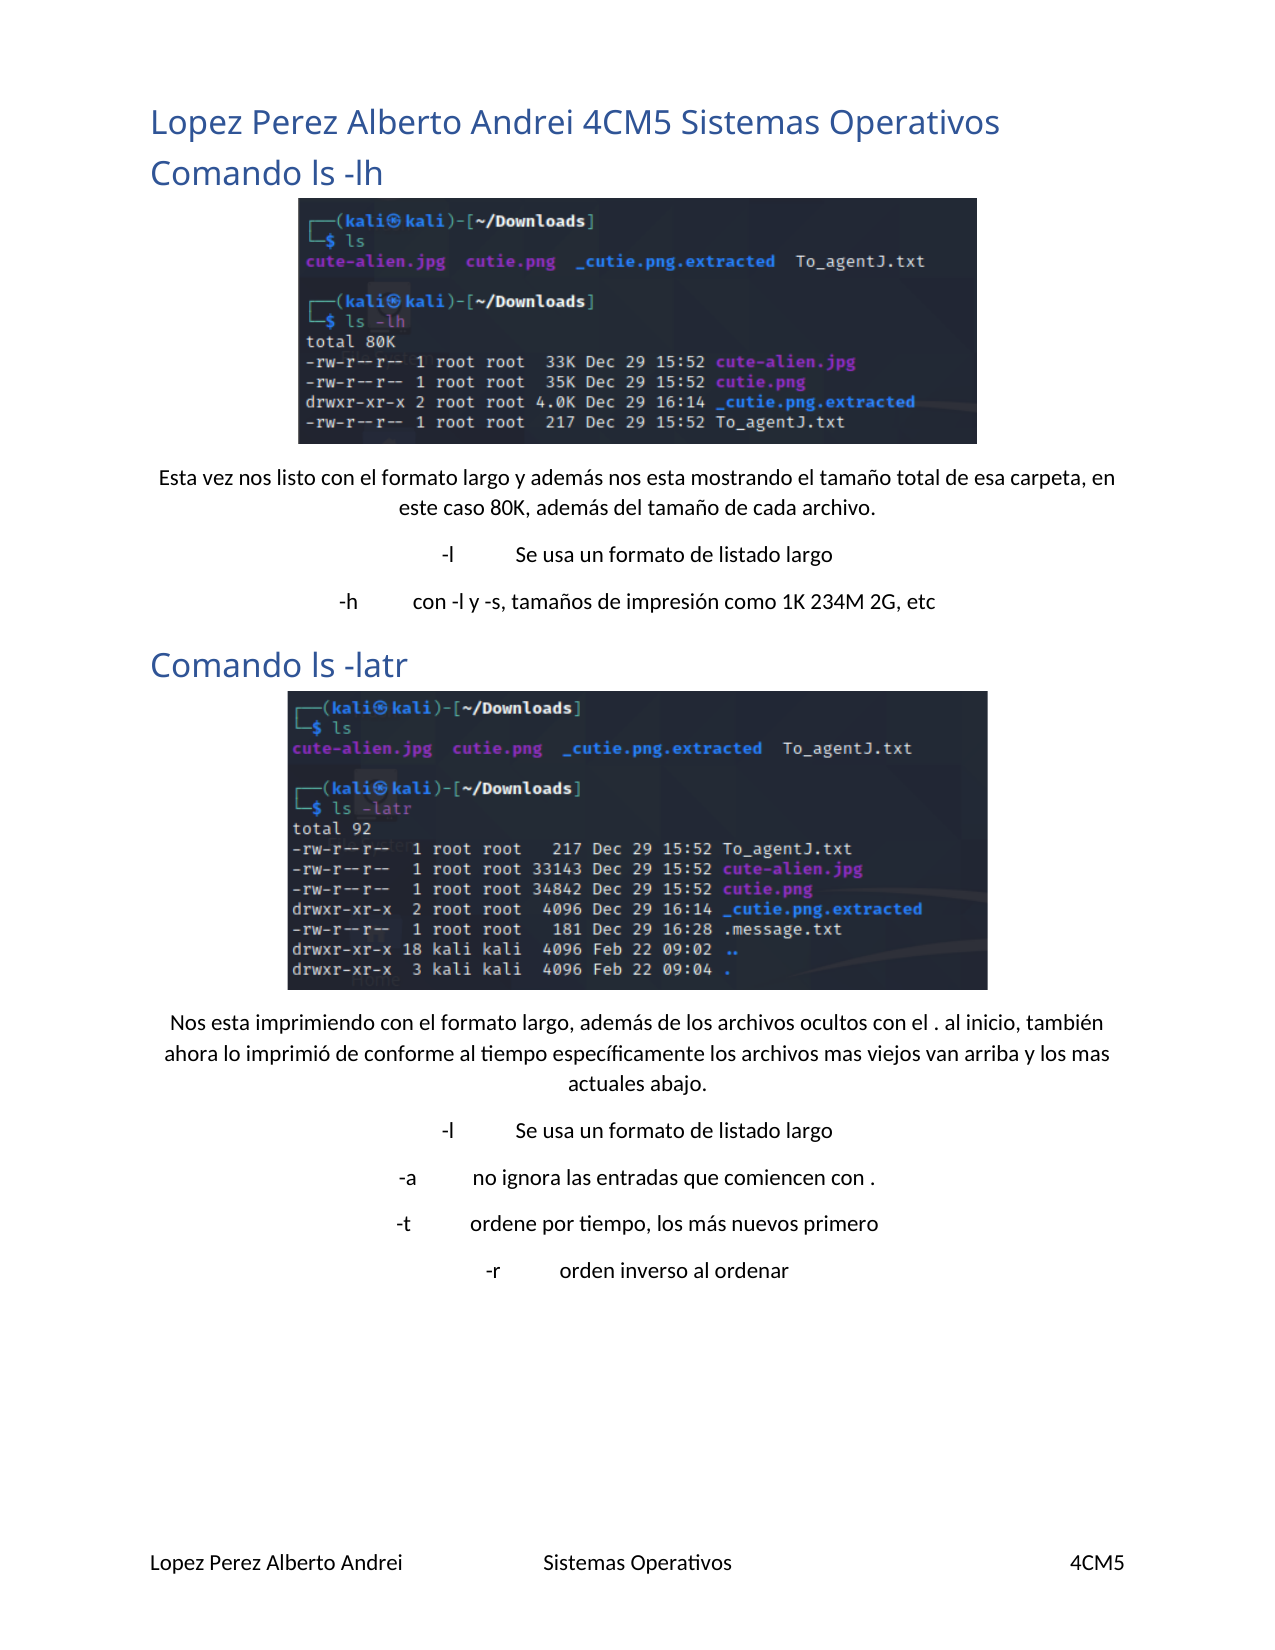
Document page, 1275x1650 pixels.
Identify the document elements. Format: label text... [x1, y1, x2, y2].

text -a no ignora las entradas que comiencen con . [150, 1163, 1125, 1191]
subtitle Comando ls -latr [150, 642, 1125, 687]
subtitle Comando ls -lh [150, 150, 1125, 195]
text Nos esta imprimiendo con el formato largo, además de los archivos ocultos con el . al inicio, también ahora lo imprimió de conforme al tiempo específicamente los archivos mas viejos van arriba y los mas actuales abajo. [150, 1008, 1125, 1097]
text -h con -l y -s, tamaños de impresión como 1K 234M 2G, etc [150, 587, 1125, 615]
text -l Se usa un formato de listado largo [150, 1116, 1125, 1144]
text -r orden inverso al ordenar [150, 1256, 1125, 1284]
picture [287, 691, 988, 990]
text Esta vez nos listo con el formato largo y además nos esta mostrando el tamaño total de esa carpeta, en este caso 80K, además del tamaño de cada archivo. [150, 463, 1125, 521]
text -t ordene por tiempo, los más nuevos primero [150, 1209, 1125, 1238]
picture [298, 198, 977, 444]
text -l Se usa un formato de listado largo [150, 540, 1125, 568]
